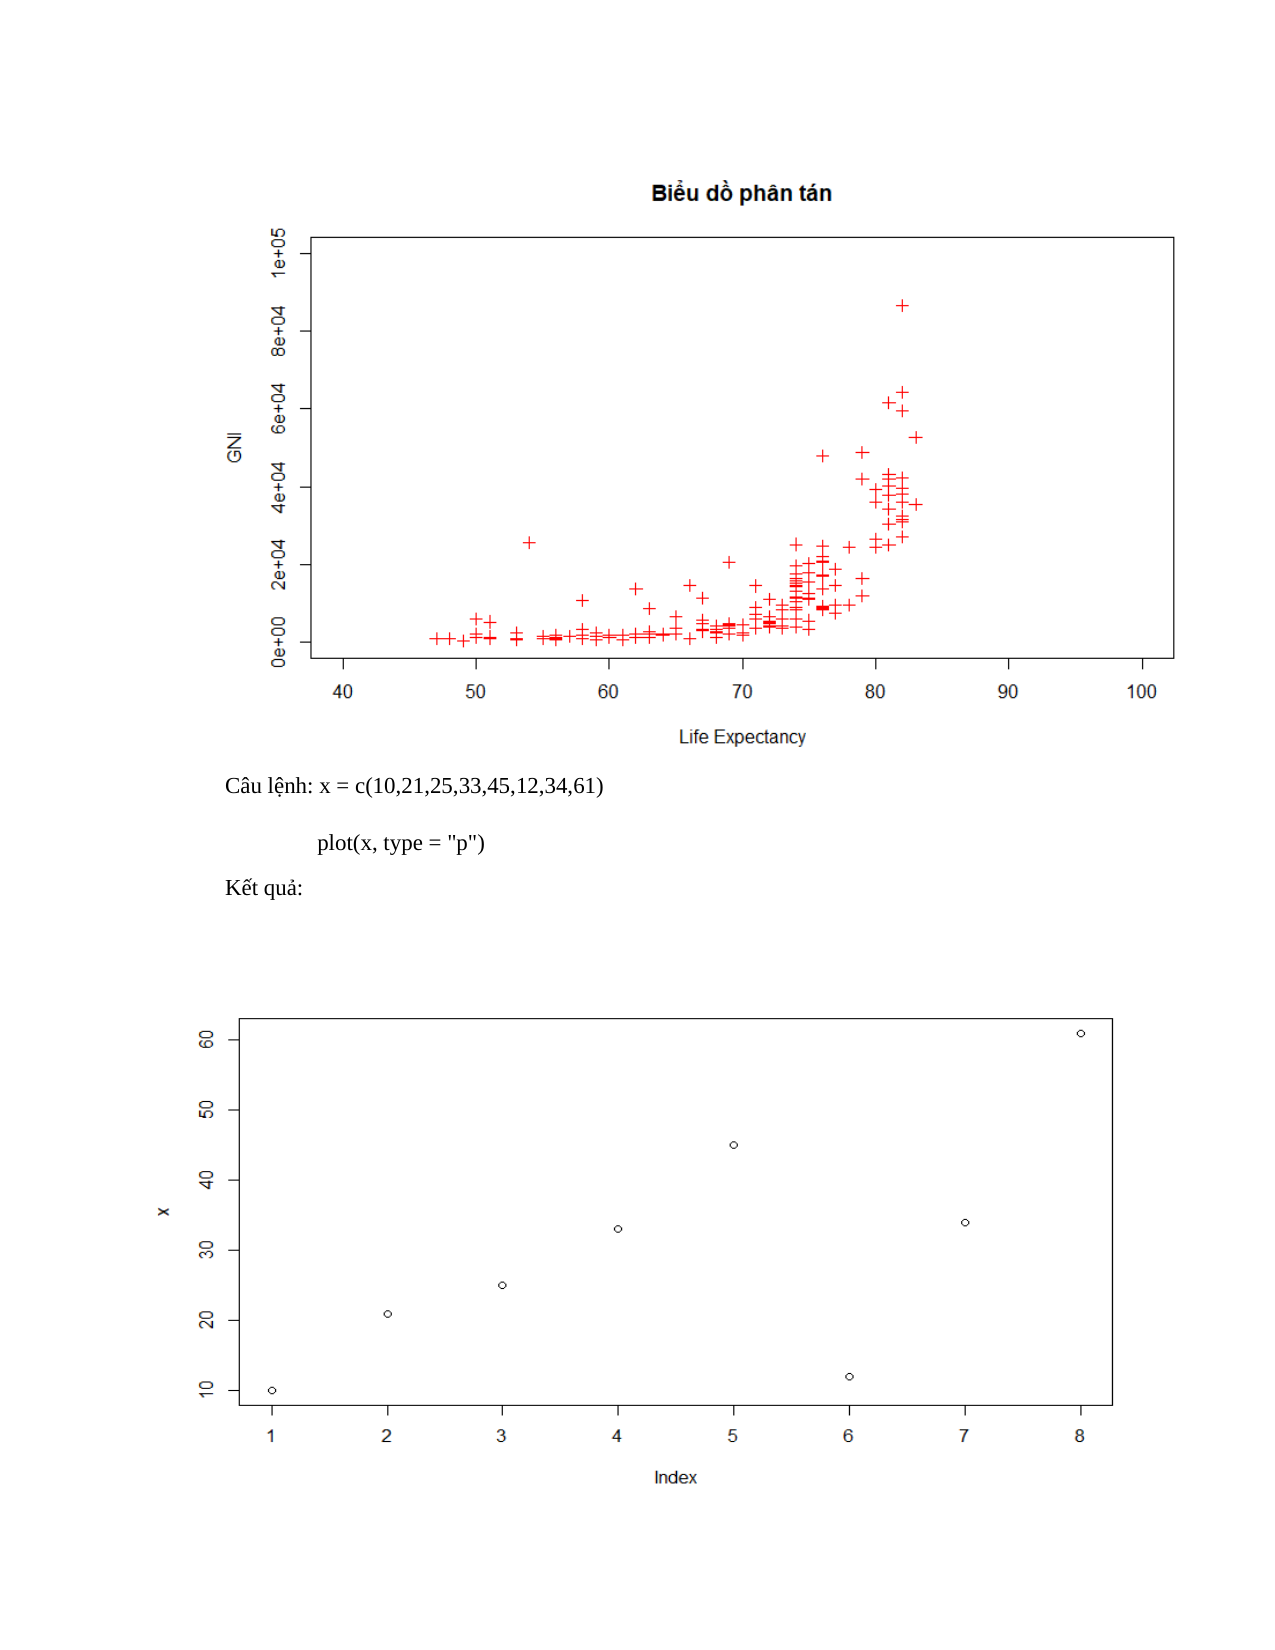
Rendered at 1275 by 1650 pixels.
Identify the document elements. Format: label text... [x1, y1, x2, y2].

text Câu lệnh: x = c(10,21,25,33,45,12,34,61) [225, 772, 1125, 798]
text Kết quả: [150, 874, 1125, 900]
text plot(x, type = "p") [300, 829, 1125, 855]
picture [225, 150, 1200, 770]
picture [150, 949, 1125, 1492]
